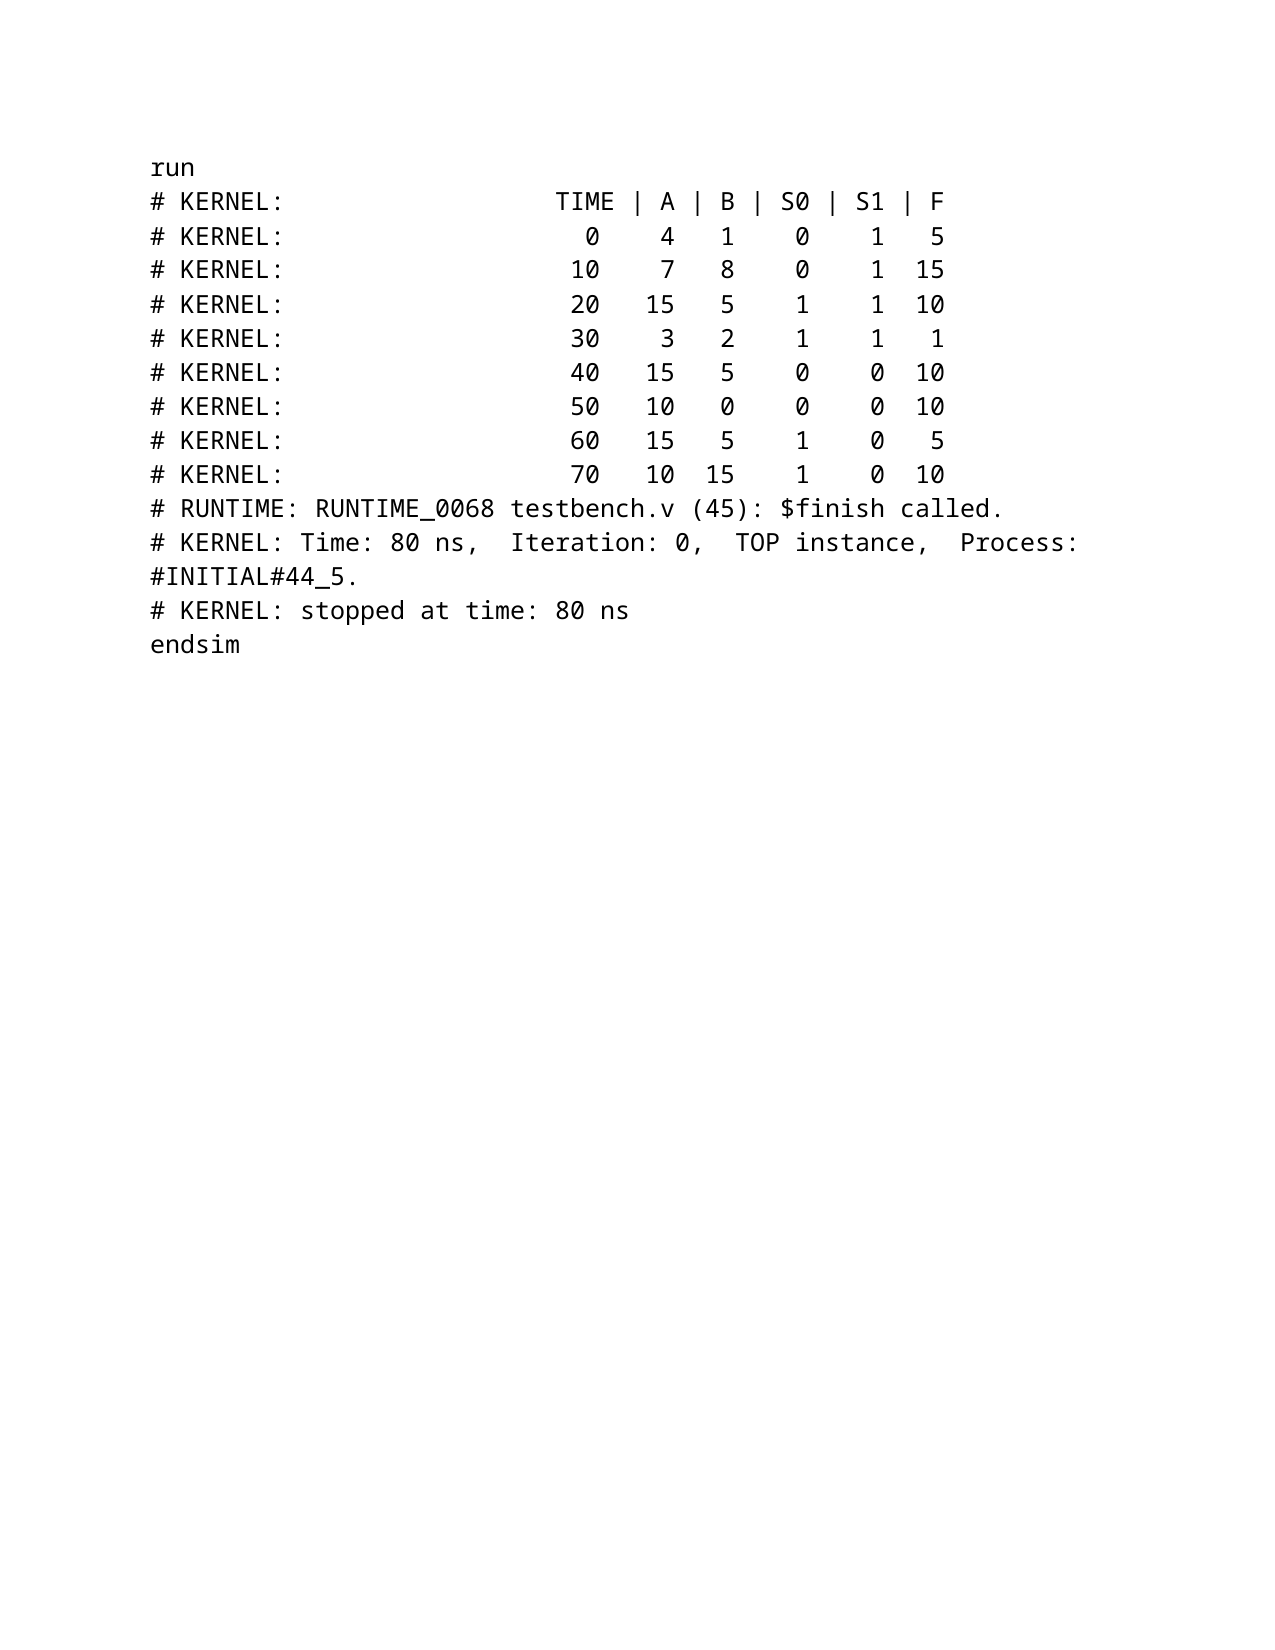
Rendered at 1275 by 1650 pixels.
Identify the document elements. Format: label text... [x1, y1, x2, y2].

text # KERNEL: stopped at time: 80 ns [150, 593, 1125, 627]
text # KERNEL: 20 15 5 1 1 10 [150, 286, 1125, 320]
text # KERNEL: 40 15 5 0 0 10 [150, 354, 1125, 388]
text # KERNEL: 50 10 0 0 0 10 [150, 388, 1125, 422]
text # KERNEL: 10 7 8 0 1 15 [150, 252, 1125, 286]
text # KERNEL: TIME | A | B | S0 | S1 | F [150, 184, 1125, 218]
text # KERNEL: 70 10 15 1 0 10 [150, 457, 1125, 491]
text # KERNEL: 60 15 5 1 0 5 [150, 422, 1125, 457]
text # KERNEL: 0 4 1 0 1 5 [150, 218, 1125, 252]
text # KERNEL: 30 3 2 1 1 1 [150, 320, 1125, 354]
text endsim [150, 627, 1125, 661]
text run [150, 150, 1125, 184]
text # RUNTIME: RUNTIME_0068 testbench.v (45): $finish called. [150, 491, 1125, 525]
text # KERNEL: Time: 80 ns, Iteration: 0, TOP instance, Process: #INITIAL#44_5. [150, 525, 1125, 593]
